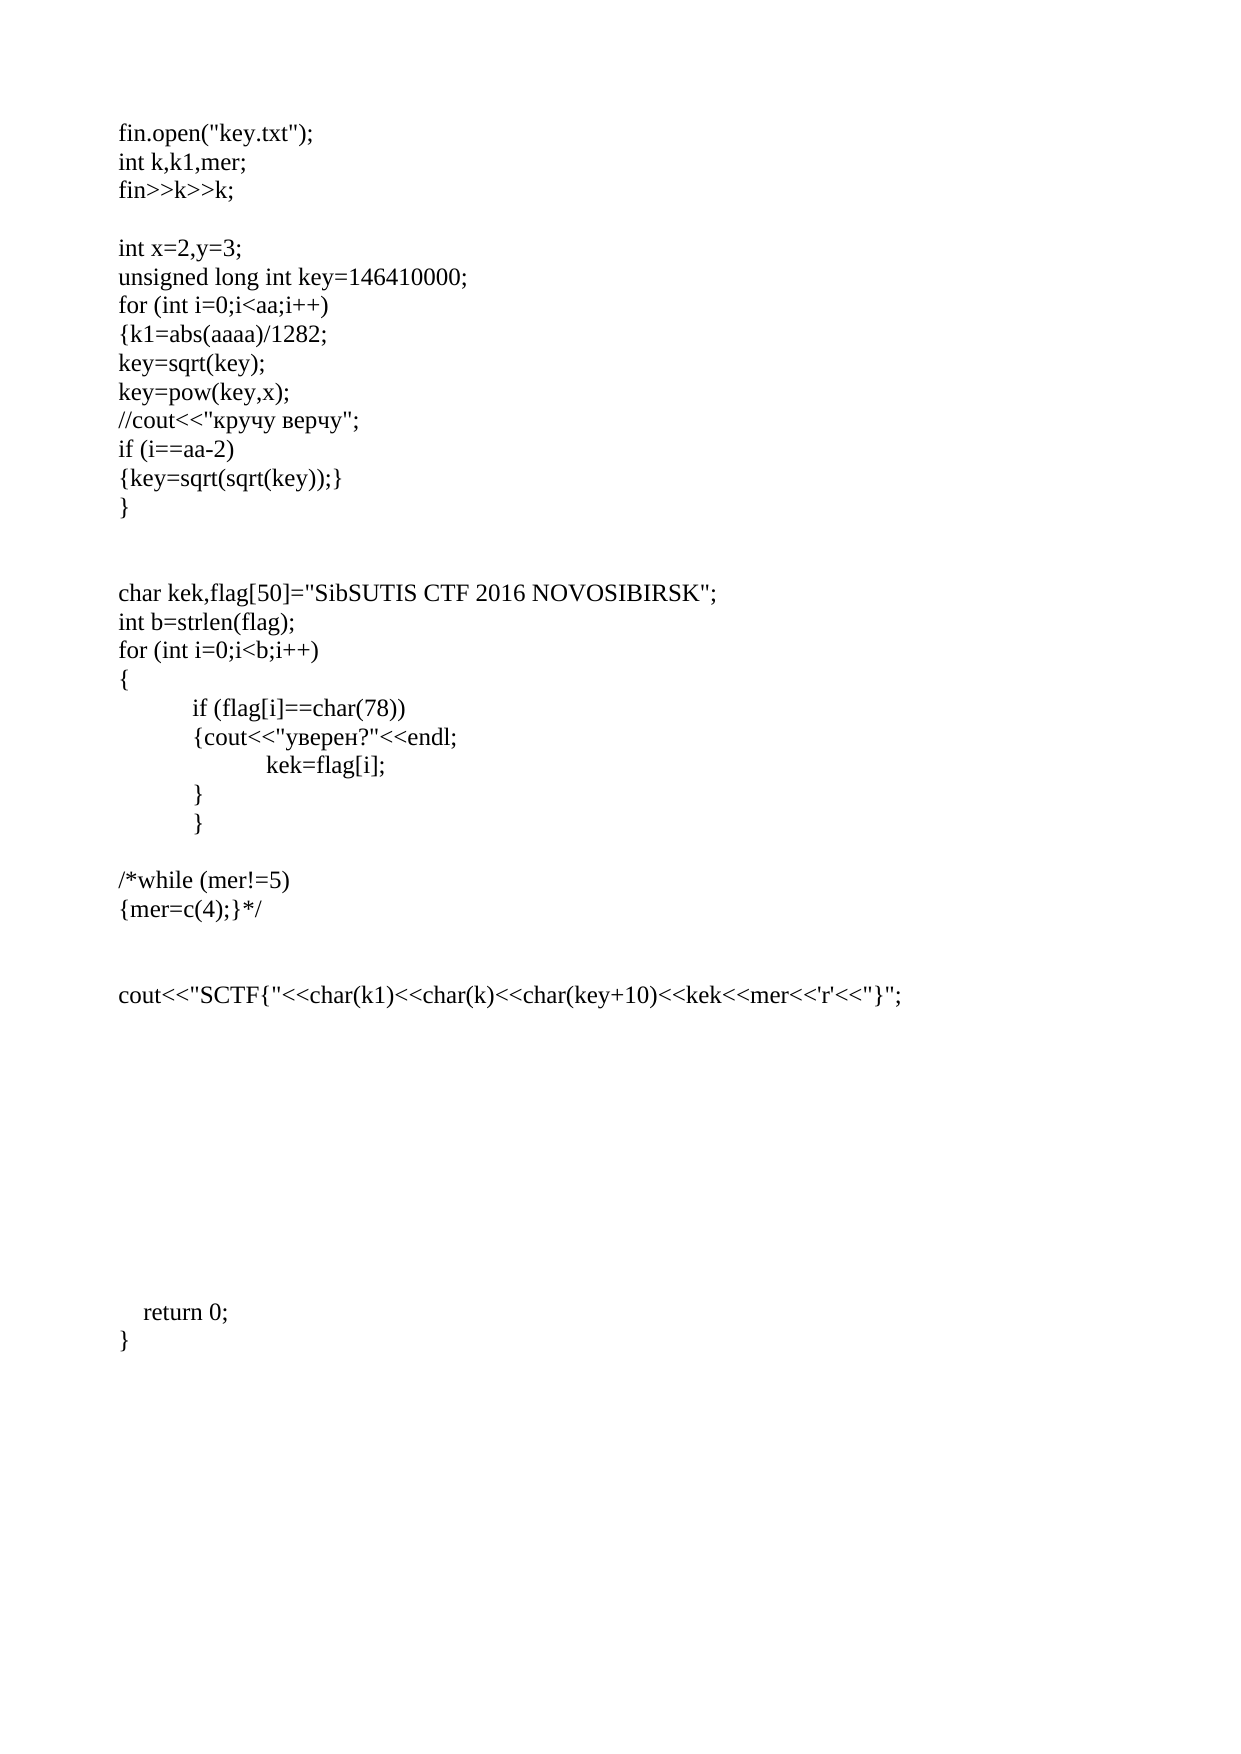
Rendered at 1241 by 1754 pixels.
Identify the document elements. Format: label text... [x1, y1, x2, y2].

text for (int i=0;i<b;i++) [118, 636, 1122, 664]
text key=pow(key,x); [118, 377, 1122, 406]
text //cout<<"кручу верчу"; [118, 406, 1122, 434]
text key=sqrt(key); [118, 348, 1122, 377]
text char kek,flag[50]="SibSUTIS CTF 2016 NOVOSIBIRSK"; [118, 578, 1122, 607]
text {k1=abs(aaaa)/1282; [118, 319, 1122, 348]
text {key=sqrt(sqrt(key));} [118, 463, 1122, 492]
text fin.open("key.txt"); [118, 118, 1122, 147]
text } [118, 779, 1122, 808]
text if (flag[i]==char(78)) [118, 693, 1122, 722]
text fin>>k>>k; [118, 176, 1122, 204]
text /*while (mer!=5) [118, 866, 1122, 894]
text } [118, 808, 1122, 837]
text {cout<<"уверен?"<<endl; [118, 722, 1122, 751]
text unsigned long int key=146410000; [118, 262, 1122, 291]
text if (i==aa-2) [118, 434, 1122, 463]
text } [118, 492, 1122, 521]
text cout<<"SCTF{"<<char(k1)<<char(k)<<char(key+10)<<kek<<mer<<'r'<<"}"; [118, 981, 1122, 1009]
text return 0; [118, 1297, 1122, 1326]
text { [118, 664, 1122, 693]
text } [118, 1326, 1122, 1354]
text int b=strlen(flag); [118, 607, 1122, 636]
text int x=2,y=3; [118, 233, 1122, 262]
text kek=flag[i]; [118, 751, 1122, 779]
text for (int i=0;i<aa;i++) [118, 291, 1122, 319]
text {mer=c(4);}*/ [118, 894, 1122, 923]
text int k,k1,mer; [118, 147, 1122, 176]
